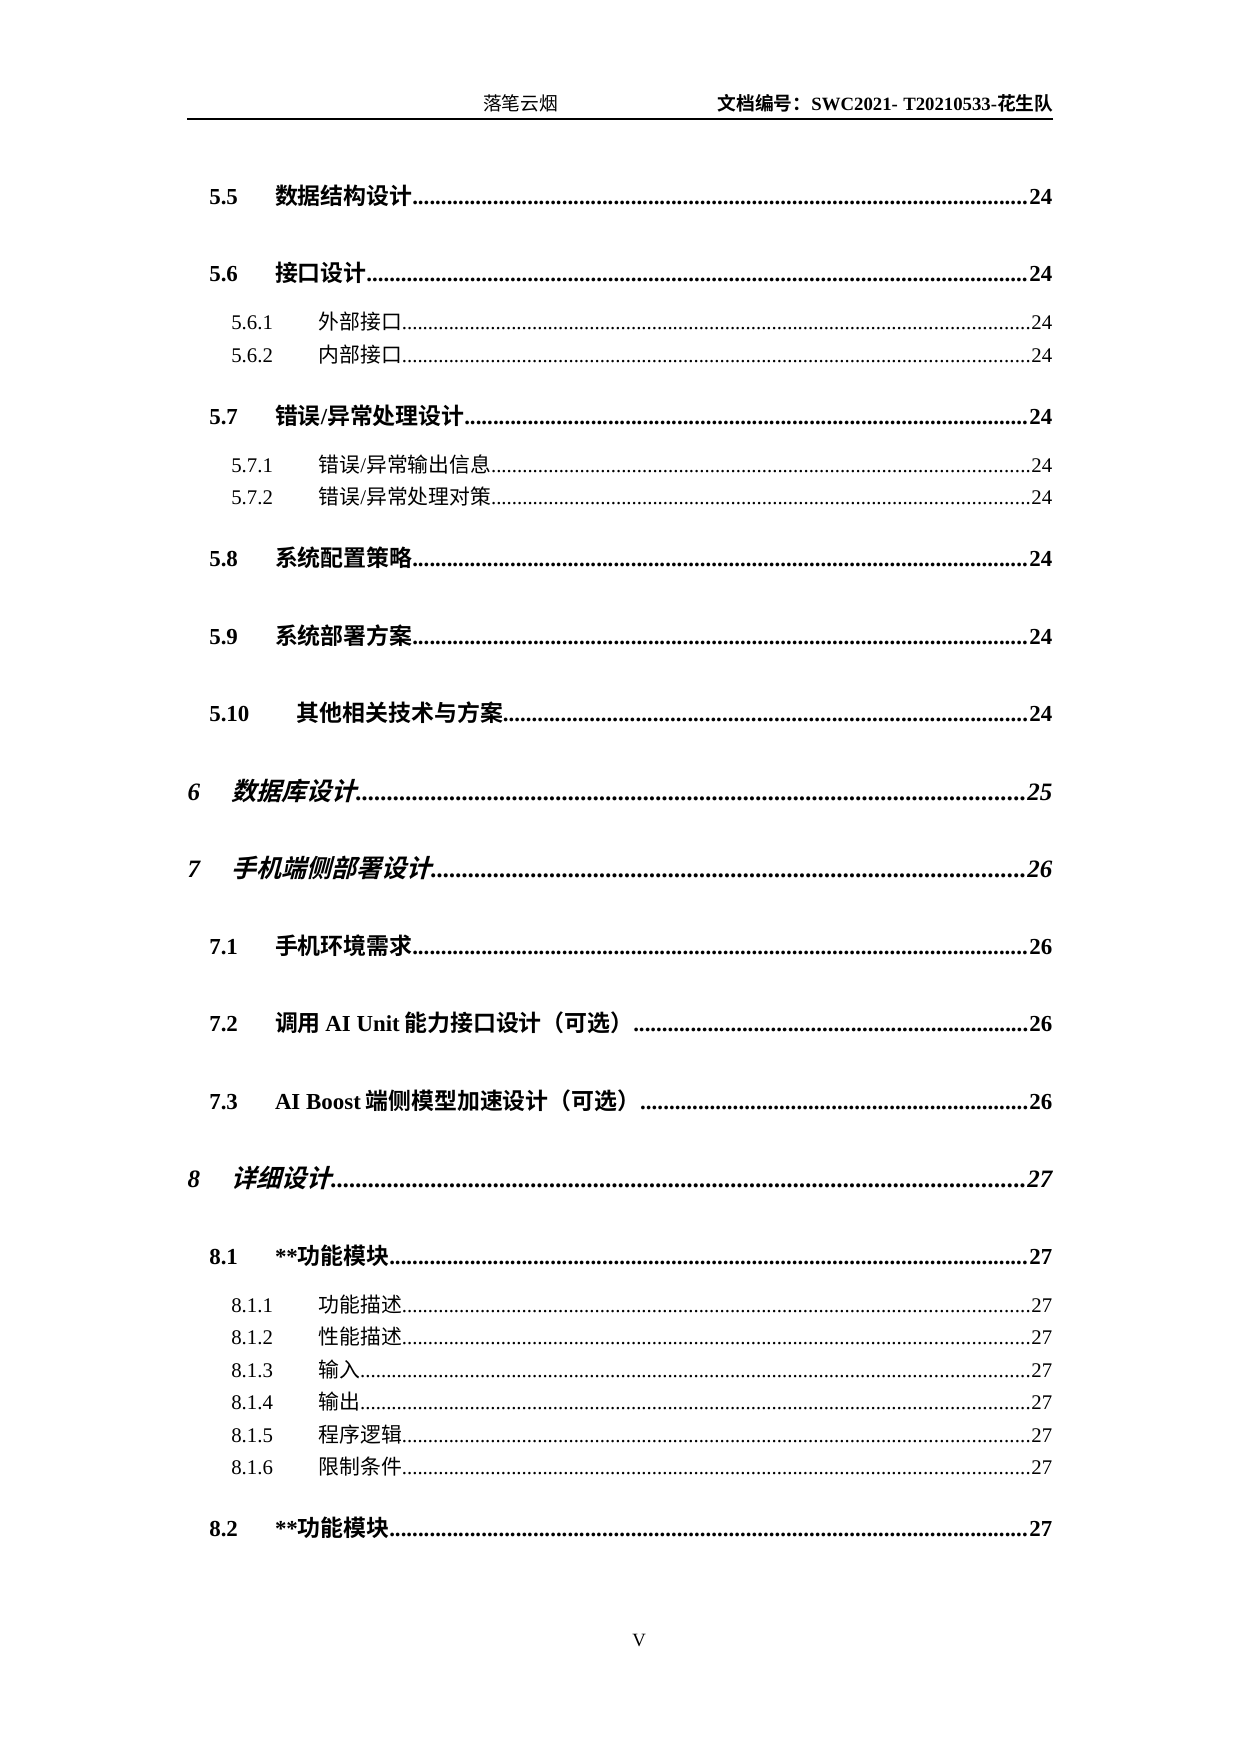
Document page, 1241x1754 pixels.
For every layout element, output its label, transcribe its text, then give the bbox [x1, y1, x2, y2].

text 7.1 手机环境需求 26 [209, 912, 1053, 977]
text 8.1.6 限制条件 27 [231, 1449, 1053, 1482]
text 5.10 其他相关技术与方案 24 [209, 679, 1053, 744]
text 5.7.2 错误/异常处理对策 24 [231, 479, 1053, 512]
text 7 手机端侧部署设计 26 [187, 834, 1053, 899]
text 8.2 **功能模块 27 [209, 1494, 1053, 1559]
text 5.6.2 内部接口 24 [231, 337, 1053, 369]
text 8.1 **功能模块 27 [209, 1222, 1053, 1287]
text 7.3 AI Boost端侧模型加速设计（可选） 26 [209, 1067, 1053, 1132]
text 7.2 调用AI Unit能力接口设计（可选） 26 [209, 989, 1053, 1054]
text 5.6 接口设计 24 [209, 239, 1053, 304]
text 5.5 数据结构设计 24 [209, 162, 1053, 227]
text 5.6.1 外部接口 24 [231, 304, 1053, 337]
text 8.1.2 性能描述 27 [231, 1319, 1053, 1352]
text 5.8 系统配置策略 24 [209, 524, 1053, 589]
text 8.1.3 输入 27 [231, 1352, 1053, 1384]
text 6 数据库设计 25 [187, 757, 1053, 822]
text 8.1.1 功能描述 27 [231, 1287, 1053, 1319]
text 5.9 系统部署方案 24 [209, 602, 1053, 667]
text 5.7.1 错误/异常输出信息 24 [231, 447, 1053, 479]
text 8 详细设计 27 [187, 1144, 1053, 1209]
text 8.1.5 程序逻辑 27 [231, 1417, 1053, 1449]
text 5.7 错误/异常处理设计 24 [209, 382, 1053, 447]
text 8.1.4 输出 27 [231, 1384, 1053, 1417]
